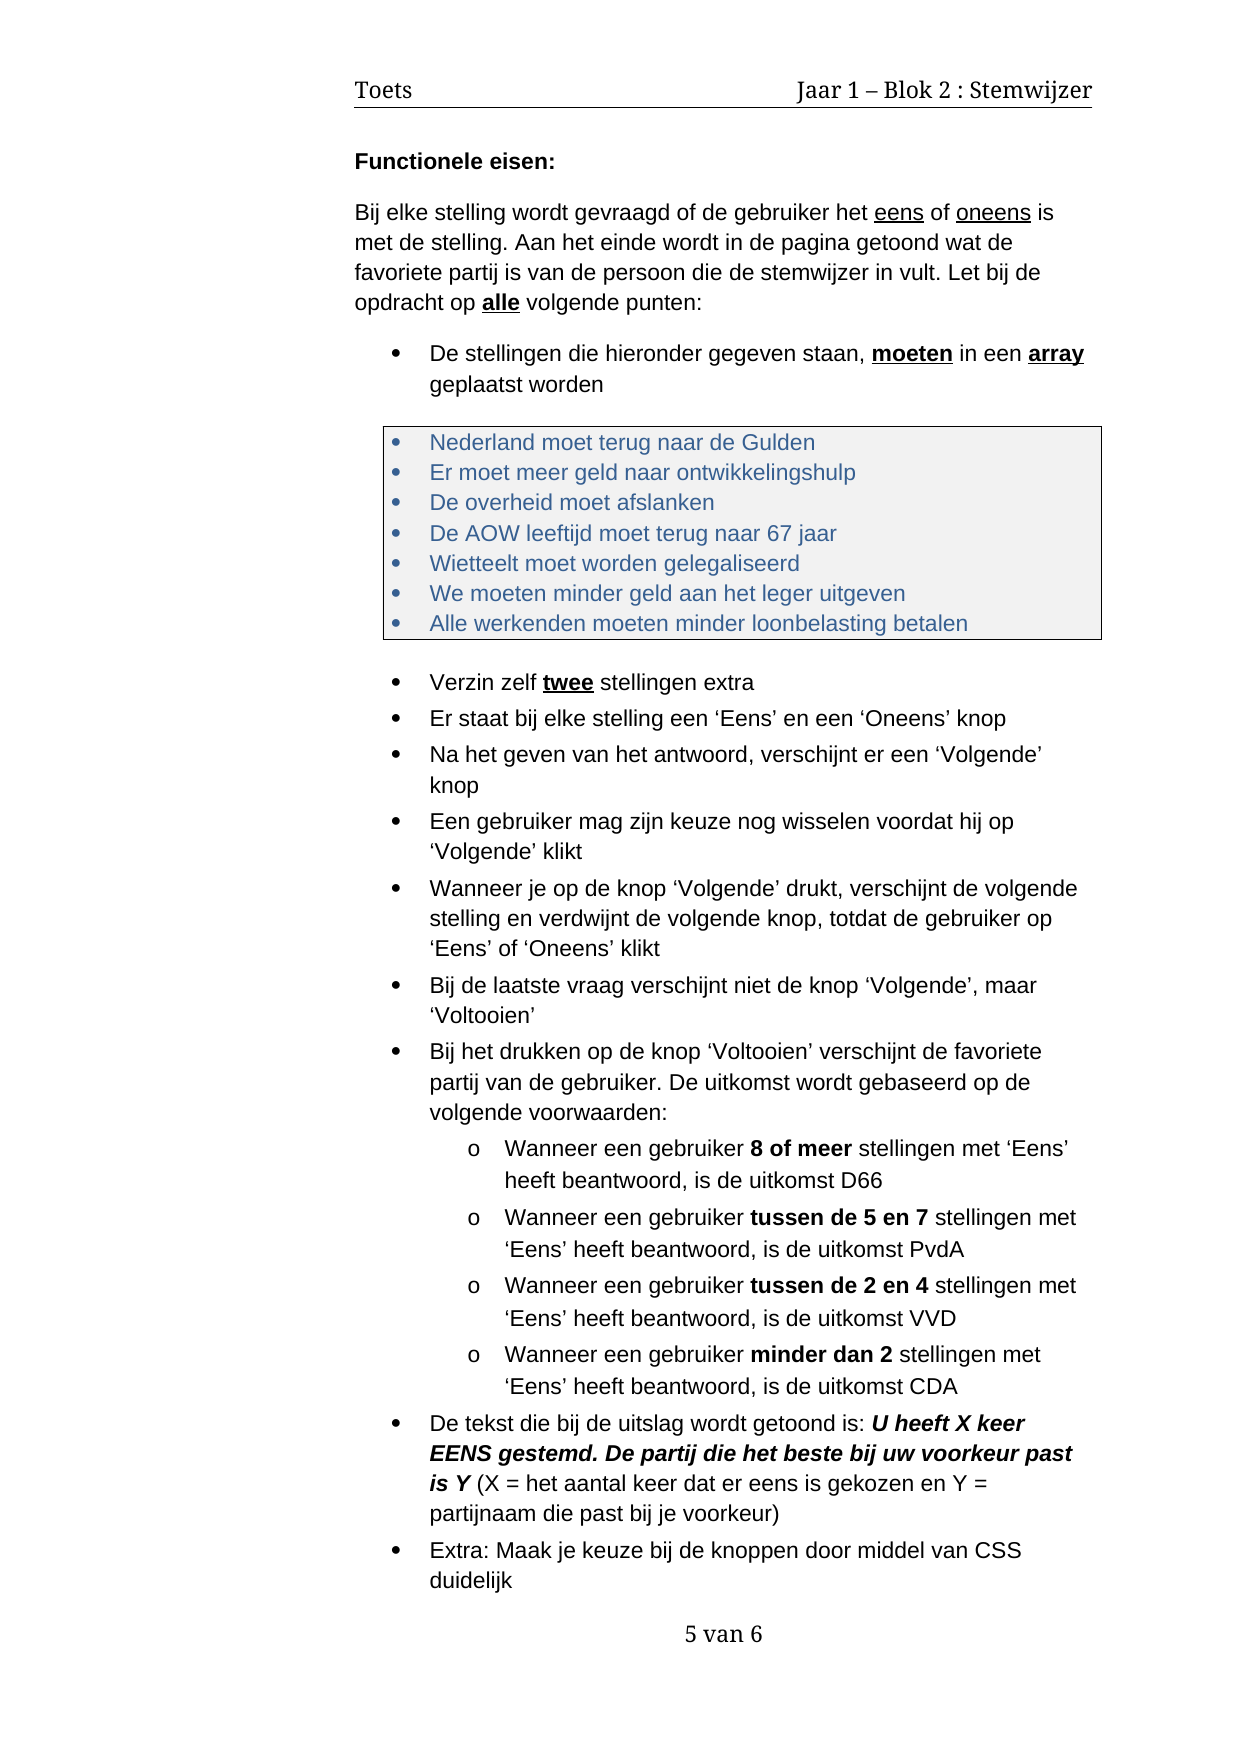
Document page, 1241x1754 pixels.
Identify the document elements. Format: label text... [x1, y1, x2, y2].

list Wanneer een gebruiker 8 of meer stellingen met ‘Eens’ heeft beantwoord, is de uitkomst D66 [467, 1135, 1092, 1194]
list Een gebruiker mag zijn keuze nog wisselen voordat hij op ‘Volgende’ klikt [392, 808, 1092, 865]
list Nederland moet terug naar de Gulden [384, 427, 1101, 455]
list De stellingen die hieronder gegeven staan, moeten in een array geplaatst worden [392, 340, 1092, 397]
list De AOW leeftijd moet terug naar 67 jaar [384, 516, 1101, 546]
text Bij elke stelling wordt gevraagd of de gebruiker het eens of oneens is met de stelling. Aan het einde wordt in de pagina getoond wat de favoriete partij is van de persoon die de stemwijzer in vult. Let bij de opdracht op alle volgende punten: [354, 199, 1092, 316]
list De tekst die bij de uitslag wordt getoond is: U heeft X keer EENS gestemd. De partij die het beste bij uw voorkeur past is Y (X = het aantal keer dat er eens is gekozen en Y = partijnaam die past bij je voorkeur) [392, 1410, 1092, 1527]
list Alle werkenden moeten minder loonbelasting betalen [384, 607, 1101, 639]
list Extra: Maak je keuze bij de knoppen door middel van CSS duidelijk [392, 1537, 1092, 1593]
list Bij de laatste vraag verschijnt niet de knop ‘Volgende’, maar ‘Voltooien’ [392, 972, 1092, 1028]
list De overheid moet afslanken [384, 486, 1101, 516]
list Na het geven van het antwoord, verschijnt er een ‘Volgende’ knop [392, 741, 1092, 798]
list Er staat bij elke stelling een ‘Eens’ en een ‘Oneens’ knop [392, 705, 1092, 731]
list Er moet meer geld naar ontwikkelingshulp [384, 456, 1101, 486]
list Verzin zelf twee stellingen extra [392, 668, 1092, 695]
list Wanneer je op de knop ‘Volgende’ drukt, verschijnt de volgende stelling en verdwijnt de volgende knop, totdat de gebruiker op ‘Eens’ of ‘Oneens’ klikt [392, 875, 1092, 962]
list Wanneer een gebruiker tussen de 2 en 4 stellingen met ‘Eens’ heeft beantwoord, is de uitkomst VVD [467, 1272, 1092, 1331]
text Functionele eisen: [354, 148, 1092, 174]
list We moeten minder geld aan het leger uitgeven [384, 577, 1101, 606]
list Wanneer een gebruiker tussen de 5 en 7 stellingen met ‘Eens’ heeft beantwoord, is de uitkomst PvdA [467, 1204, 1092, 1262]
list Wietteelt moet worden gelegaliseerd [384, 547, 1101, 576]
list Wanneer een gebruiker minder dan 2 stellingen met ‘Eens’ heeft beantwoord, is de uitkomst CDA [467, 1341, 1092, 1400]
list Bij het drukken op de knop ‘Voltooien’ verschijnt de favoriete partij van de gebruiker. De uitkomst wordt gebaseerd op de volgende voorwaarden: [392, 1038, 1092, 1125]
